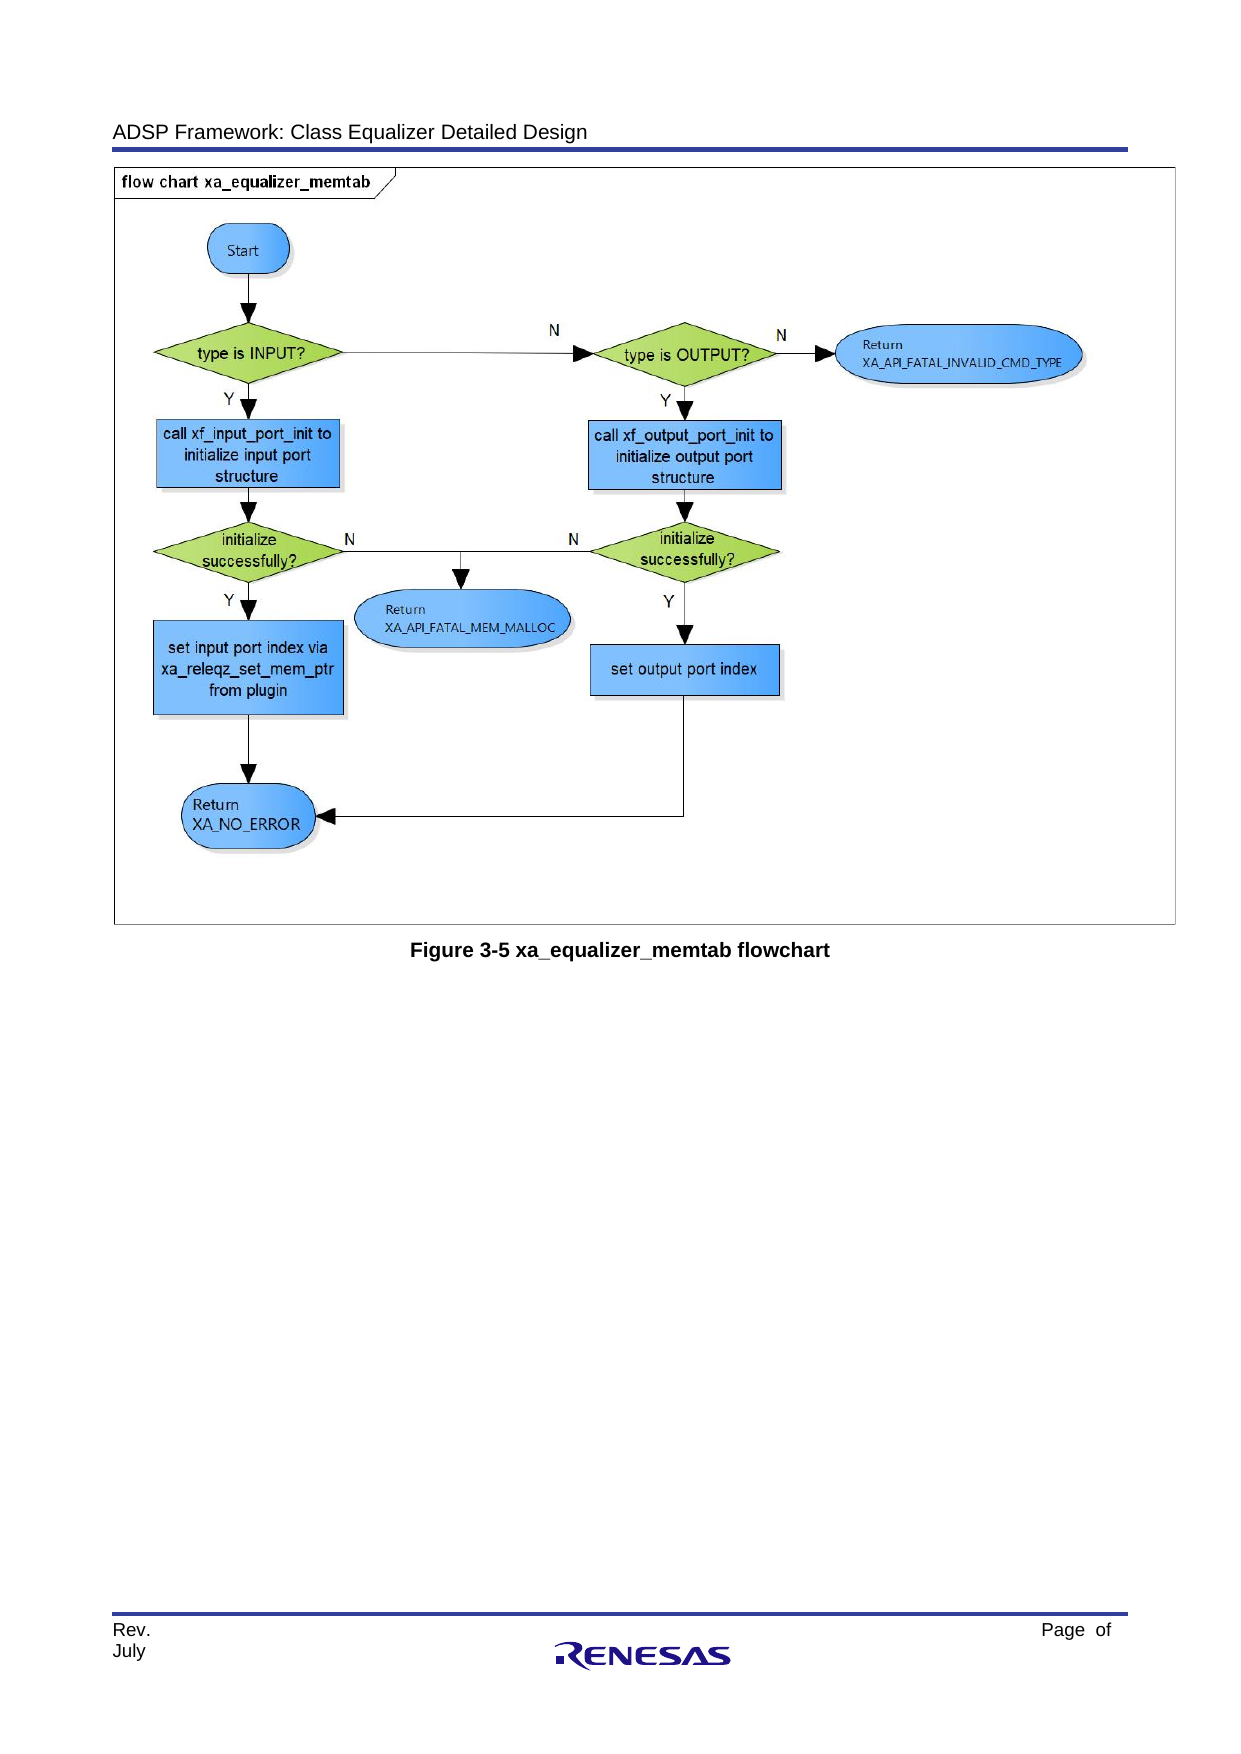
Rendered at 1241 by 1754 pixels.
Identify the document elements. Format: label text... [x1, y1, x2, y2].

picture [112, 165, 1176, 925]
